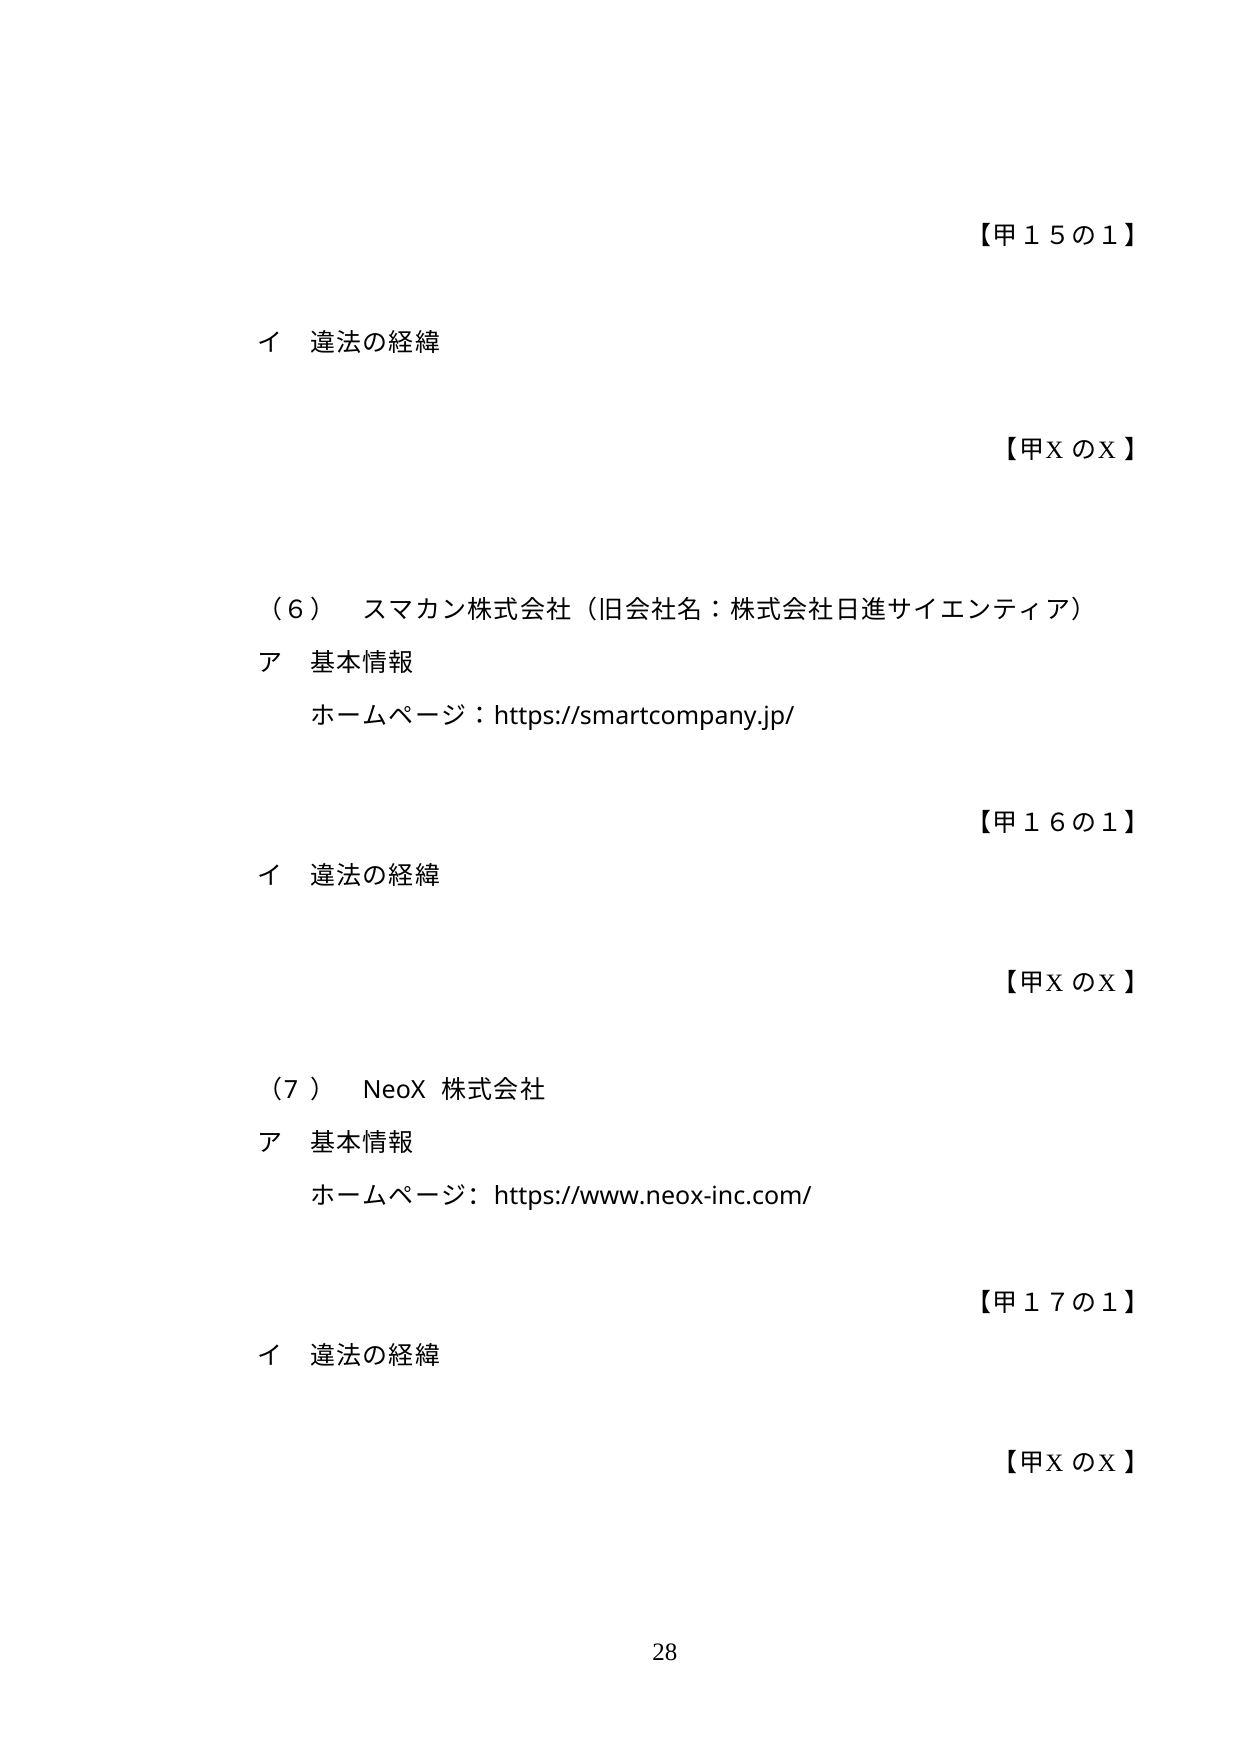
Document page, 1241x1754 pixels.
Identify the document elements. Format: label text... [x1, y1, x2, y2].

text 【甲１６の１】 [179, 794, 1150, 847]
text 【甲XのX】 [179, 1434, 1150, 1487]
text ホームページ：https://smartcompany.jp/ [205, 687, 1150, 741]
text 【甲XのX】 [179, 421, 1150, 474]
text イ 違法の経緯 [179, 314, 1150, 367]
text ア 基本情報 [179, 1114, 1150, 1167]
subtitle NeoX株式会社 [238, 1061, 1150, 1114]
subtitle スマカン株式会社（旧会社名：株式会社日進サイエンティア） [238, 581, 1150, 634]
text 【甲１５の１】 [179, 207, 1150, 261]
text 【甲１７の１】 [179, 1274, 1150, 1327]
text ア 基本情報 [179, 634, 1150, 687]
text イ 違法の経緯 [179, 1327, 1150, 1381]
text イ 違法の経緯 [179, 847, 1150, 901]
text 【甲XのX】 [179, 954, 1150, 1007]
text ホームページ：https://www.neox-inc.com/ [205, 1167, 1150, 1221]
